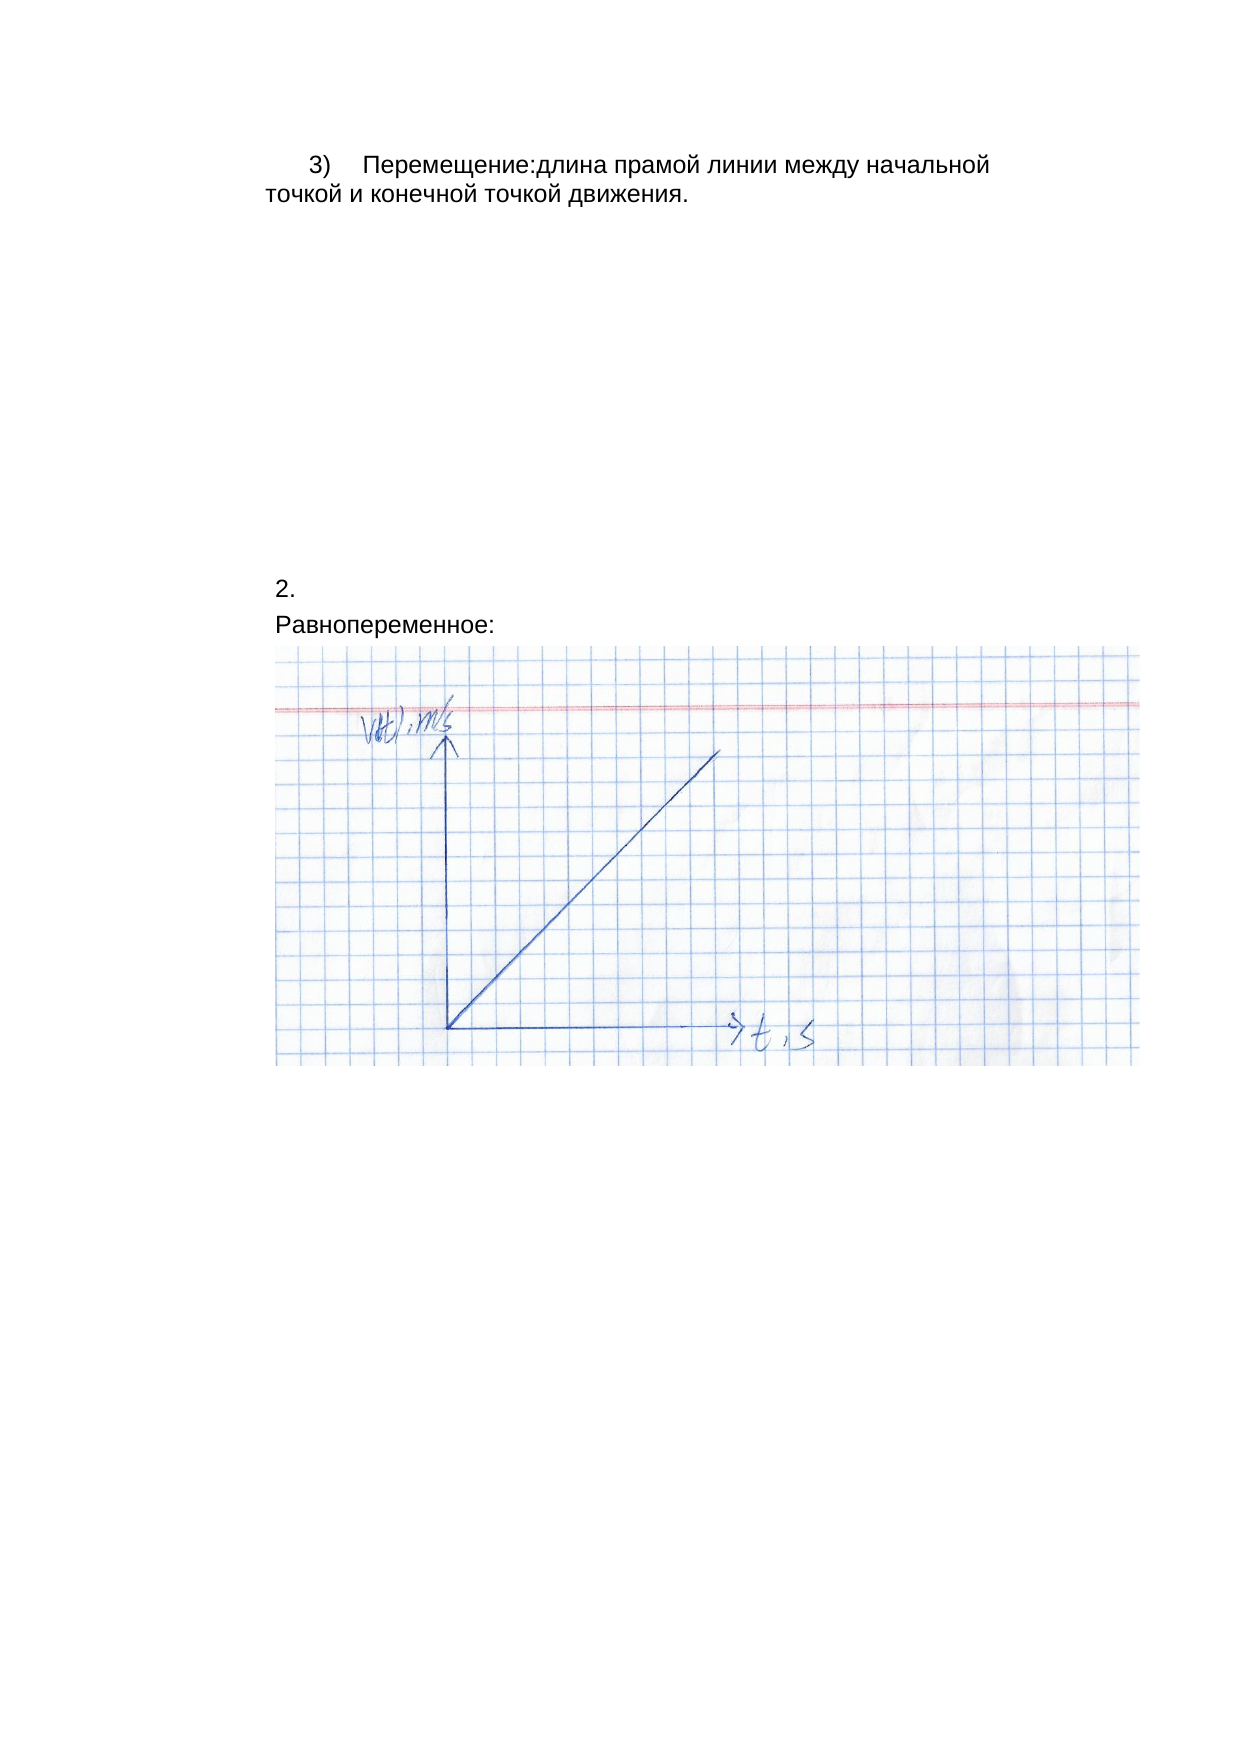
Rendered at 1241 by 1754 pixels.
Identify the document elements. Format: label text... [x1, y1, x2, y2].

picture [275, 646, 1140, 1066]
text 2. [231, 574, 1053, 603]
list Перемещение:длина прамой линии между начальной точкой и конечной точкой движения. [265, 150, 1053, 207]
text Равнопеременное: [231, 610, 1053, 639]
